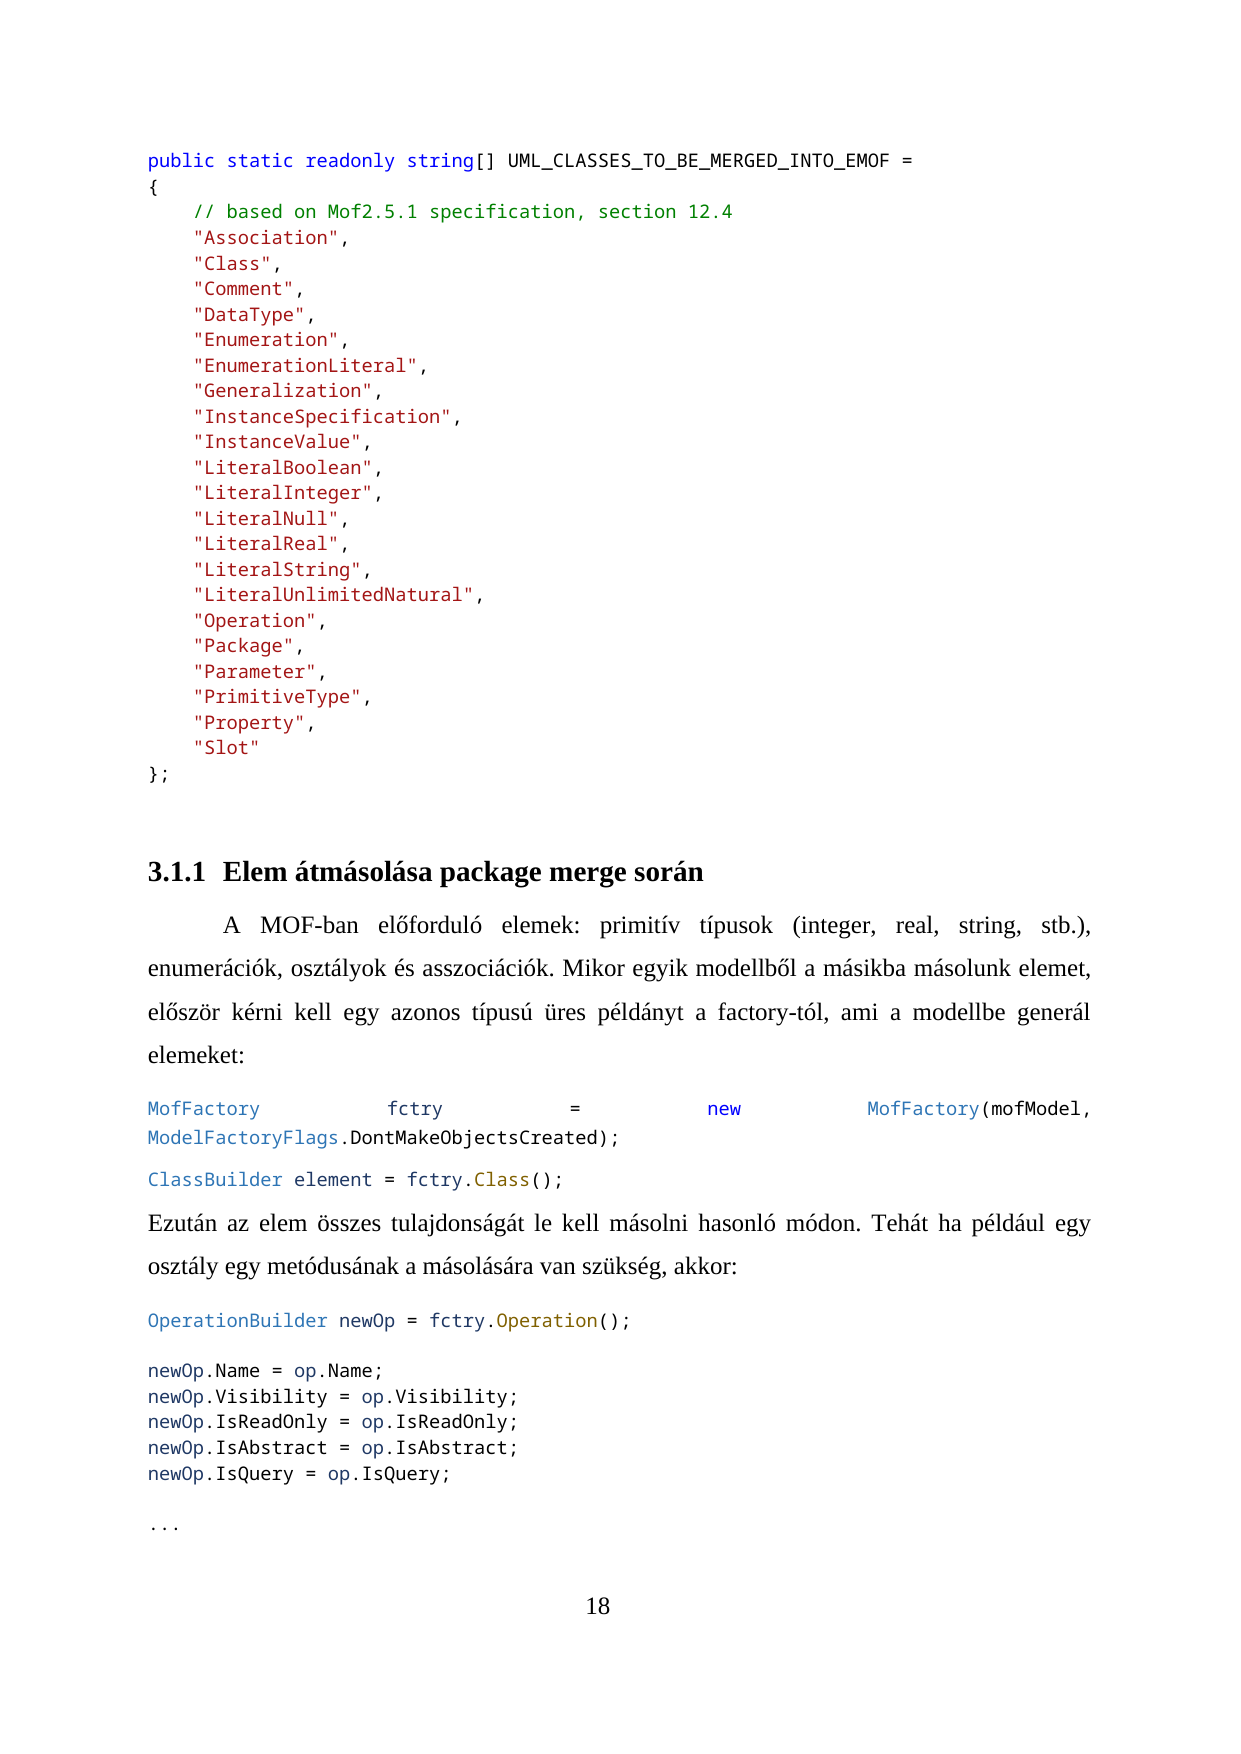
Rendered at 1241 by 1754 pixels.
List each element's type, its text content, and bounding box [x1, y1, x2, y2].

subtitle Elem átmásolása package merge során [148, 854, 1092, 887]
text "InstanceSpecification", [148, 403, 1092, 428]
text "LiteralString", [148, 556, 1092, 582]
text "LiteralReal", [148, 531, 1092, 556]
text newOp.IsAbstract = op.IsAbstract; [148, 1434, 1092, 1460]
text public static readonly string[] UML_CLASSES_TO_BE_MERGED_INTO_EMOF = [148, 148, 1092, 173]
text A MOF-ban előforduló elemek: primitív típusok (integer, real, string, stb.), enumerációk, osztályok és asszociációk. Mikor egyik modellből a másikba másolunk elemet, először kérni kell egy azonos típusú üres példányt a factory-tól, ami a modellbe generál elemeket: [148, 910, 1092, 1068]
text "InstanceValue", [148, 428, 1092, 454]
text ClassBuilder element = fctry.Class(); [148, 1166, 1092, 1192]
text "LiteralNull", [148, 505, 1092, 531]
text "LiteralBoolean", [148, 454, 1092, 479]
text "Property", [148, 709, 1092, 735]
text // based on Mof2.5.1 specification, section 12.4 [148, 199, 1092, 224]
text "LiteralUnlimitedNatural", [148, 582, 1092, 607]
text "Enumeration", [148, 326, 1092, 352]
text "Slot" [148, 735, 1092, 760]
text newOp.Visibility = op.Visibility; [148, 1383, 1092, 1409]
text "Class", [148, 250, 1092, 275]
text { [148, 173, 1092, 199]
text "PrimitiveType", [148, 684, 1092, 709]
text newOp.IsQuery = op.IsQuery; [148, 1460, 1092, 1485]
text "Package", [148, 633, 1092, 658]
text "Comment", [148, 275, 1092, 301]
text newOp.IsReadOnly = op.IsReadOnly; [148, 1409, 1092, 1434]
text "Parameter", [148, 658, 1092, 684]
text "Generalization", [148, 377, 1092, 403]
text ... [148, 1511, 1092, 1536]
text newOp.Name = op.Name; [148, 1358, 1092, 1383]
text "EnumerationLiteral", [148, 352, 1092, 377]
text "Operation", [148, 607, 1092, 633]
text "Association", [148, 224, 1092, 250]
text MofFactory fctry = new MofFactory(mofModel, ModelFactoryFlags.DontMakeObjectsCreated); [148, 1095, 1092, 1150]
text "LiteralInteger", [148, 479, 1092, 505]
text "DataType", [148, 301, 1092, 326]
text }; [148, 760, 1092, 786]
text Ezután az elem összes tulajdonságát le kell másolni hasonló módon. Tehát ha például egy osztály egy metódusának a másolására van szükség, akkor: [148, 1208, 1092, 1280]
text OperationBuilder newOp = fctry.Operation(); [148, 1307, 1092, 1332]
